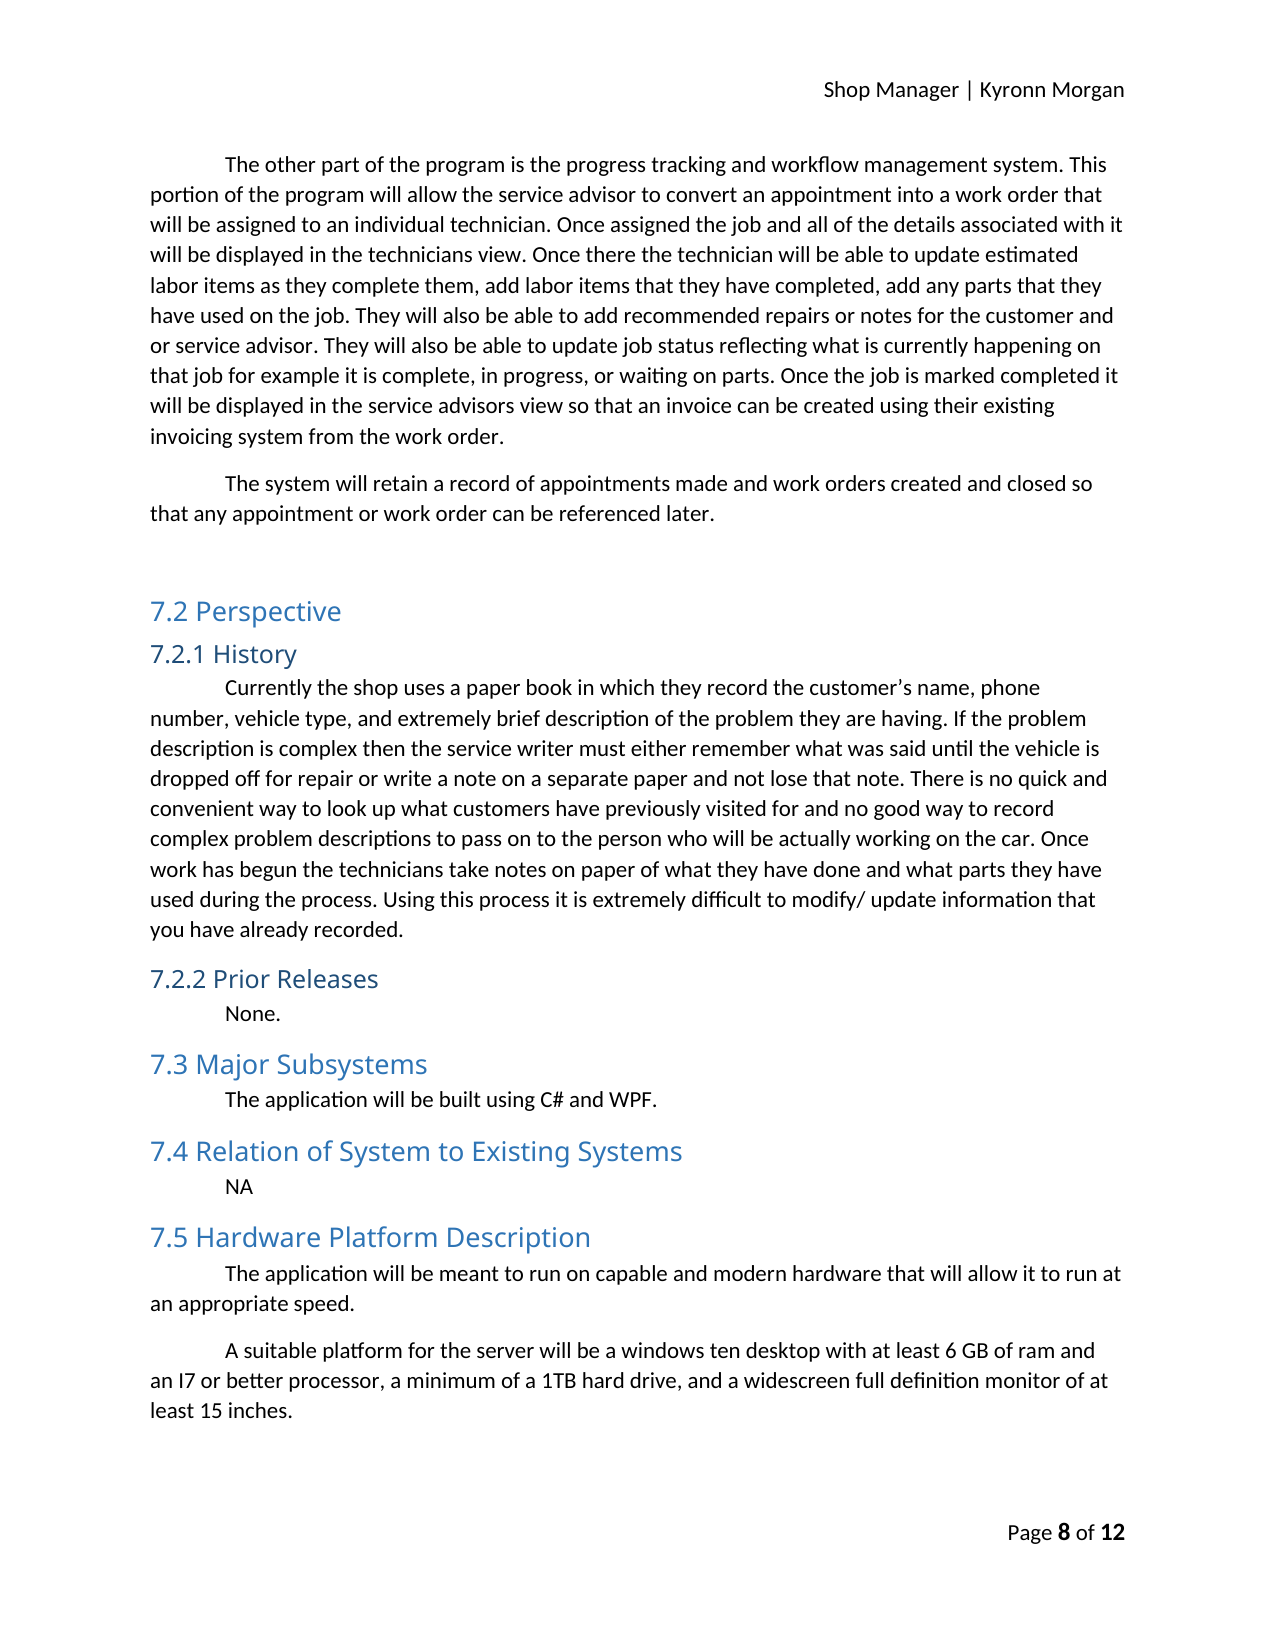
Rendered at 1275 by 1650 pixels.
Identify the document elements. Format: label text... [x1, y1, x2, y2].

text The other part of the program is the progress tracking and workflow management system. This portion of the program will allow the service advisor to convert an appointment into a work order that will be assigned to an individual technician. Once assigned the job and all of the details associated with it will be displayed in the technicians view. Once there the technician will be able to update estimated labor items as they complete them, add labor items that they have completed, add any parts that they have used on the job. They will also be able to add recommended repairs or notes for the customer and or service advisor. They will also be able to update job status reflecting what is currently happening on that job for example it is complete, in progress, or waiting on parts. Once the job is marked completed it will be displayed in the service advisors view so that an invoice can be created using their existing invoicing system from the work order. [150, 150, 1125, 450]
subtitle 7.2.1 History [150, 637, 1125, 671]
text The application will be meant to run on capable and modern hardware that will allow it to run at an appropriate speed. [150, 1259, 1125, 1317]
text A suitable platform for the server will be a windows ten desktop with at least 6 GB of ram and an I7 or better processor, a minimum of a 1TB hard drive, and a widescreen full definition monitor of at least 15 inches. [150, 1336, 1125, 1424]
text The system will retain a record of appointments made and work orders created and closed so that any appointment or work order can be referenced later. [150, 469, 1125, 527]
text NA [150, 1172, 1125, 1200]
subtitle 7.4 Relation of System to Existing Systems [150, 1132, 1125, 1169]
text None. [150, 999, 1125, 1027]
text Currently the shop uses a paper book in which they record the customer’s name, phone number, vehicle type, and extremely brief description of the problem they are having. If the problem description is complex then the service writer must either remember what was said until the vehicle is dropped off for repair or write a note on a separate paper and not lose that note. There is no quick and convenient way to look up what customers have previously visited for and no good way to record complex problem descriptions to pass on to the person who will be actually working on the car. Once work has begun the technicians take notes on paper of what they have done and what parts they have used during the process. Using this process it is extremely difficult to modify/ update information that you have already recorded. [150, 673, 1125, 943]
subtitle 7.2.2 Prior Releases [150, 962, 1125, 996]
subtitle 7.2 Perspective [150, 593, 1125, 629]
text The application will be built using C# and WPF. [150, 1085, 1125, 1113]
subtitle 7.3 Major Subsystems [150, 1046, 1125, 1082]
subtitle 7.5 Hardware Platform Description [150, 1219, 1125, 1256]
